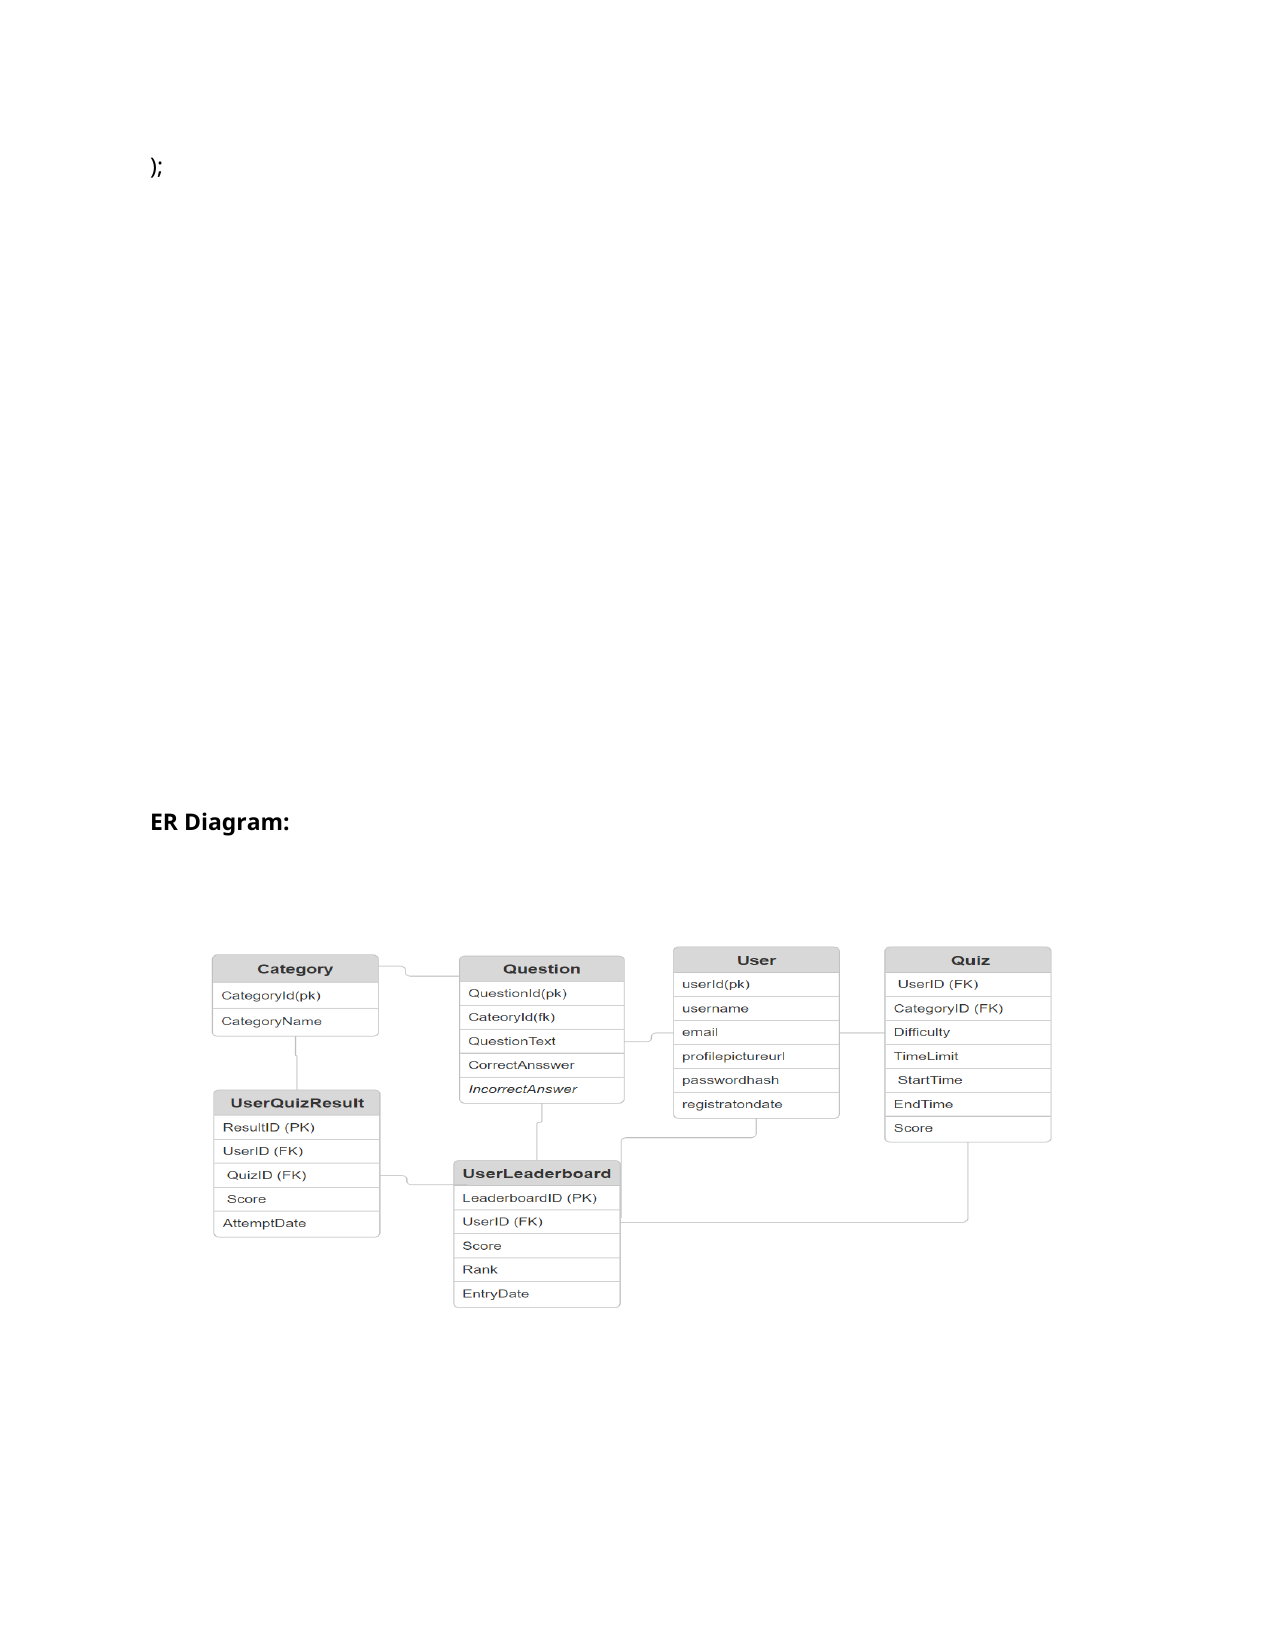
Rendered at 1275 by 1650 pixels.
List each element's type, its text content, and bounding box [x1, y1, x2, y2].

text ER Diagram: [150, 805, 1125, 837]
text ); [150, 150, 1125, 181]
picture [150, 906, 1109, 1355]
